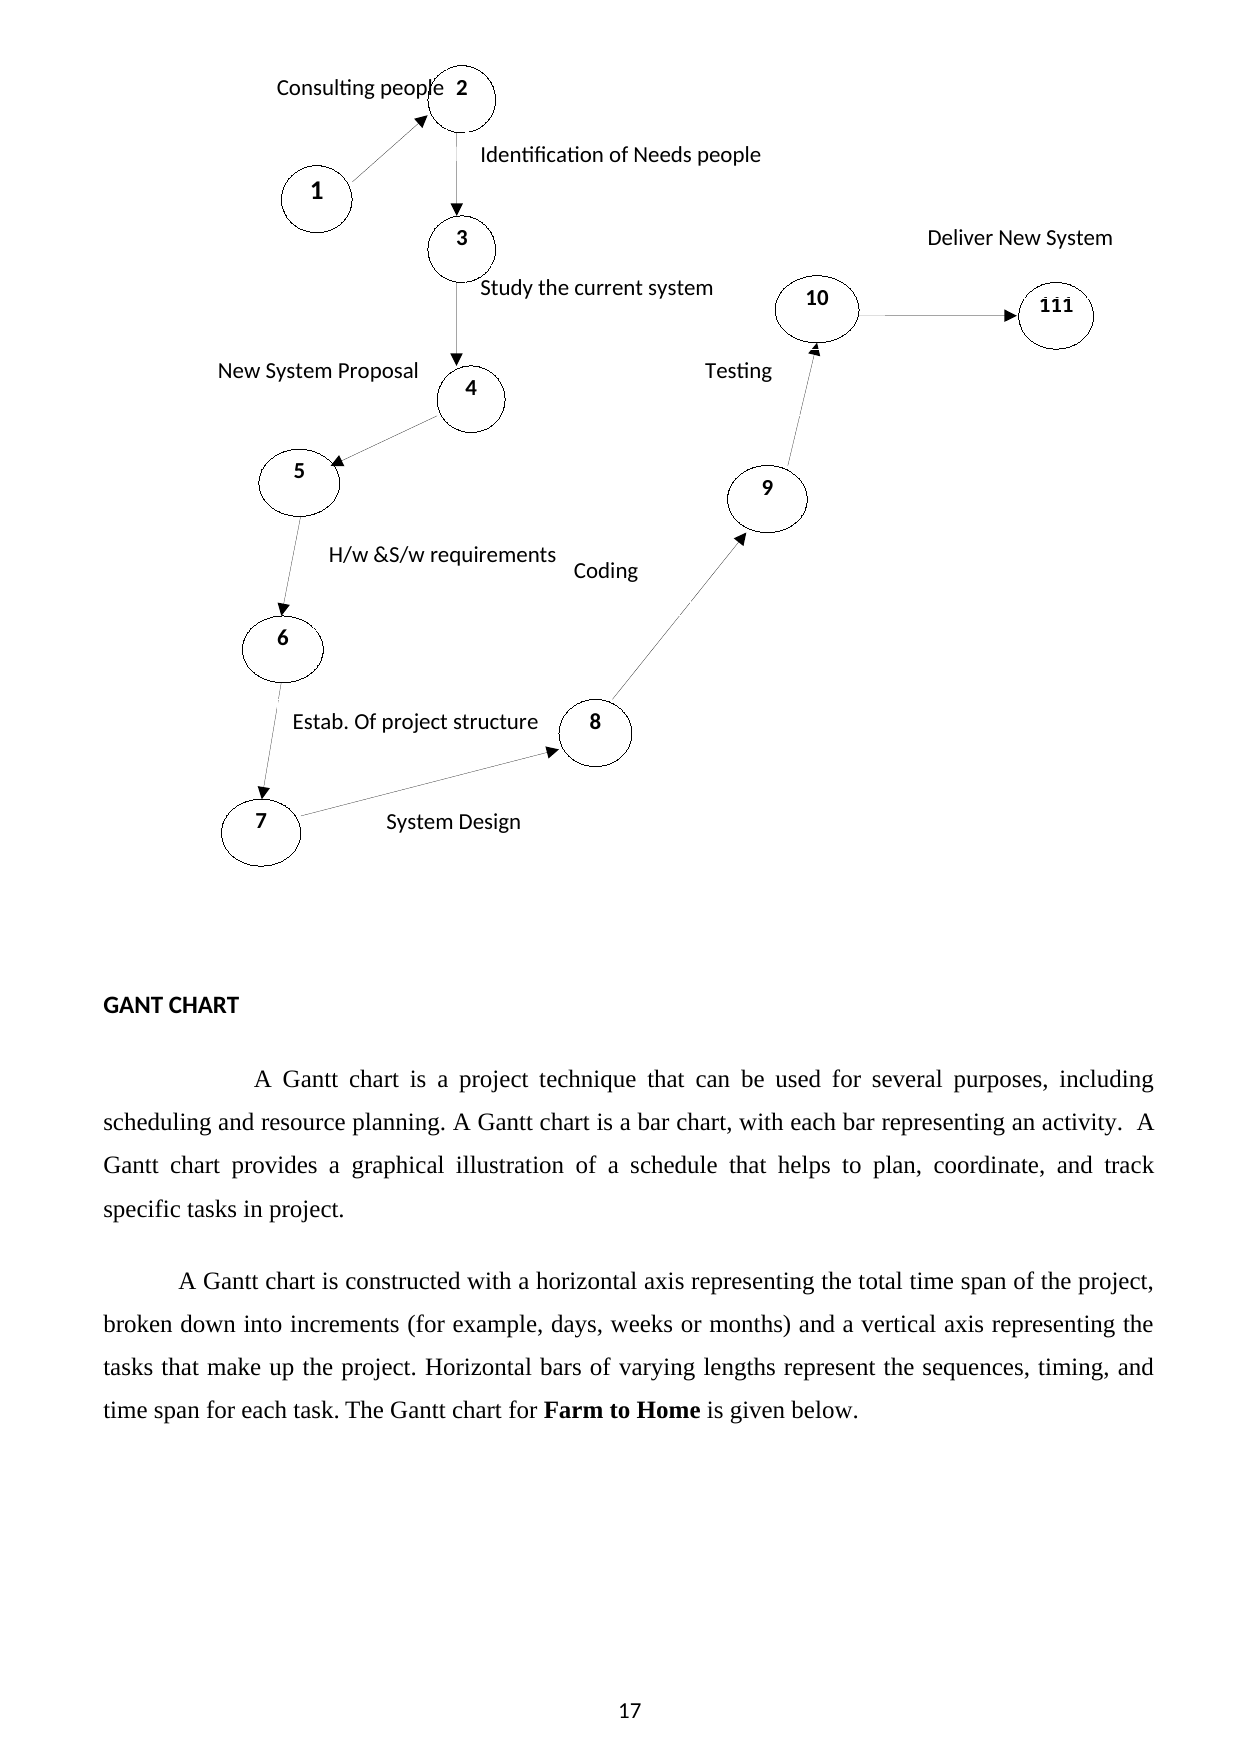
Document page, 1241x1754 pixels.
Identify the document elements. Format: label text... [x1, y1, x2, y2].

subtitle GANT CHART [103, 989, 1156, 1020]
text A Gantt chart is constructed with a horizontal axis representing the total time span of the project, broken down into increments (for example, days, weeks or months) and a vertical axis representing the tasks that make up the project. Horizontal bars of varying lengths represent the sequences, timing, and time span for each task. The Gantt chart for Farm to Home is given below. [103, 1266, 1156, 1424]
subtitle A Gantt chart is a project technique that can be used for several purposes, including scheduling and resource planning. A Gantt chart is a bar chart, with each bar representing an activity. A Gantt chart provides a graphical illustration of a schedule that helps to plan, coordinate, and track specific tasks in project. [103, 1064, 1156, 1222]
